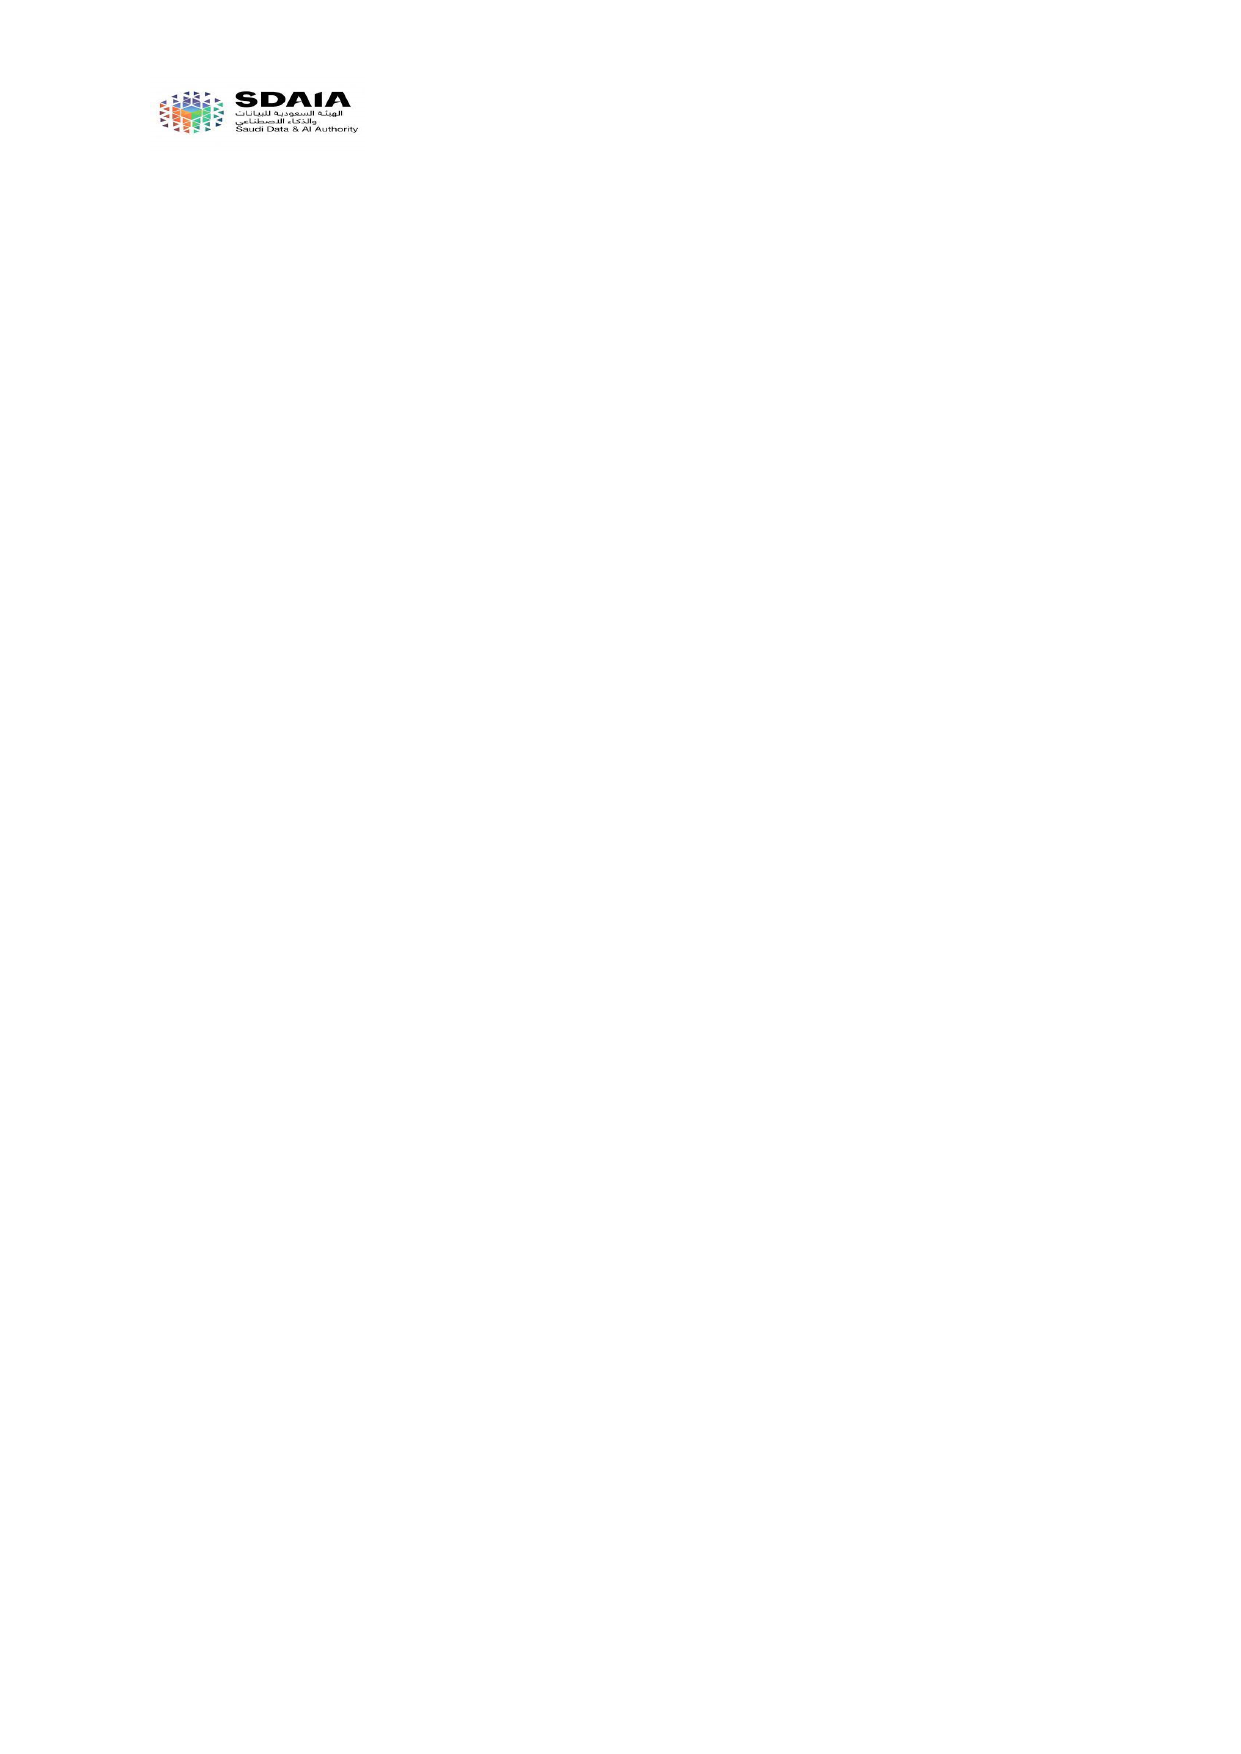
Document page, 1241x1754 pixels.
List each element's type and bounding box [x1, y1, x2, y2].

picture [150, 73, 365, 151]
